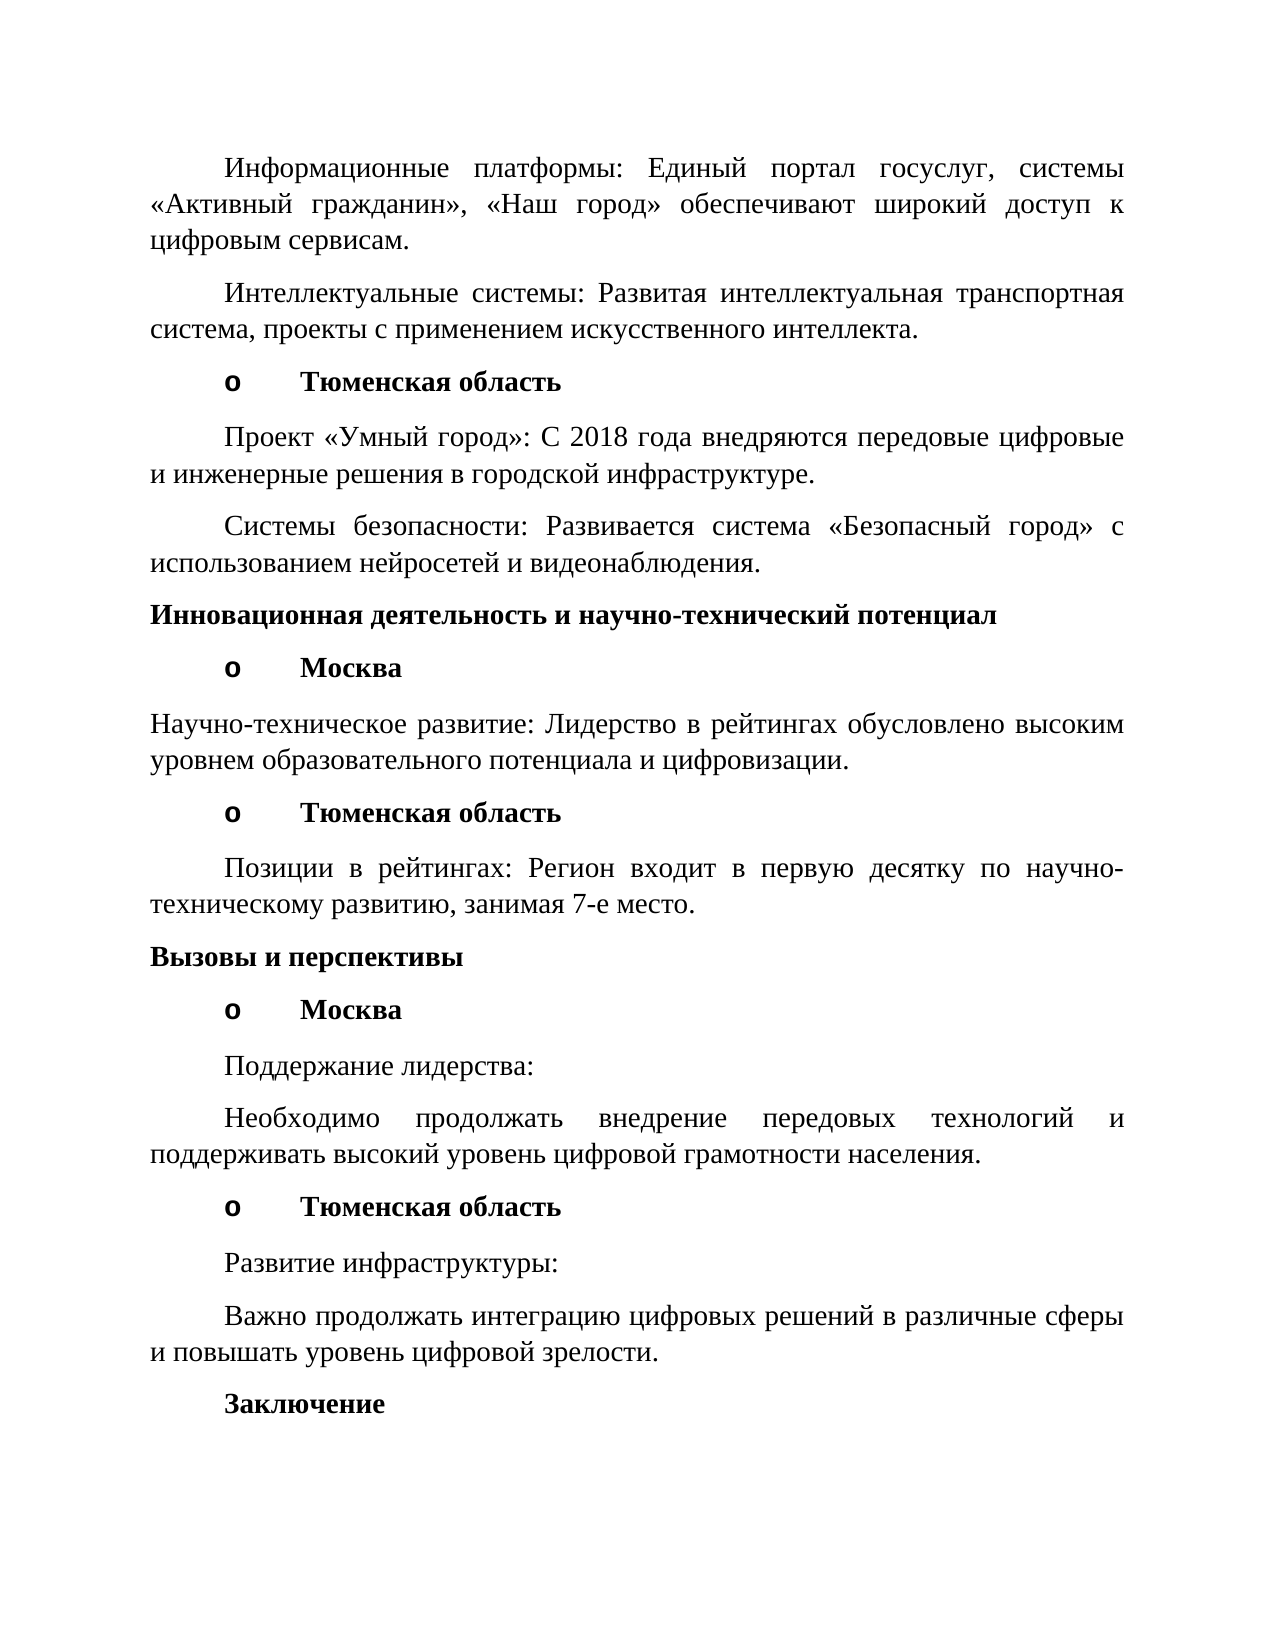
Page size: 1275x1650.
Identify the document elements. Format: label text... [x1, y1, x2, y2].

list Тюменская область [150, 1189, 1125, 1225]
text Проект «Умный город»: С 2018 года внедряются передовые цифровые и инженерные решения в городской инфраструктуре. [150, 419, 1125, 489]
text Интеллектуальные системы: Развитая интеллектуальная транспортная система, проекты с применением искусственного интеллекта. [150, 275, 1125, 345]
text Позиции в рейтингах: Регион входит в первую десятку по научно-техническому развитию, занимая 7-е место. [150, 850, 1125, 920]
text Информационные платформы: Единый портал госуслуг, системы «Активный гражданин», «Наш город» обеспечивают широкий доступ к цифровым сервисам. [150, 150, 1125, 256]
text Важно продолжать интеграцию цифровых решений в различные сферы и повышать уровень цифровой зрелости. [150, 1298, 1125, 1367]
text Научно-техническое развитие: Лидерство в рейтингах обусловлено высоким уровнем образовательного потенциала и цифровизации. [150, 706, 1125, 776]
text Инновационная деятельность и научно-технический потенциал [150, 597, 1125, 631]
list Москва [150, 992, 1125, 1028]
list Тюменская область [150, 795, 1125, 831]
text Системы безопасности: Развивается система «Безопасный город» с использованием нейросетей и видеонаблюдения. [150, 508, 1125, 578]
text Необходимо продолжать внедрение передовых технологий и поддерживать высокий уровень цифровой грамотности населения. [150, 1100, 1125, 1170]
text Развитие инфраструктуры: [150, 1245, 1125, 1278]
list Тюменская область [150, 364, 1125, 400]
text Поддержание лидерства: [150, 1048, 1125, 1081]
text Заключение [150, 1387, 1125, 1420]
list Москва [150, 650, 1125, 686]
text Вызовы и перспективы [150, 939, 1125, 973]
